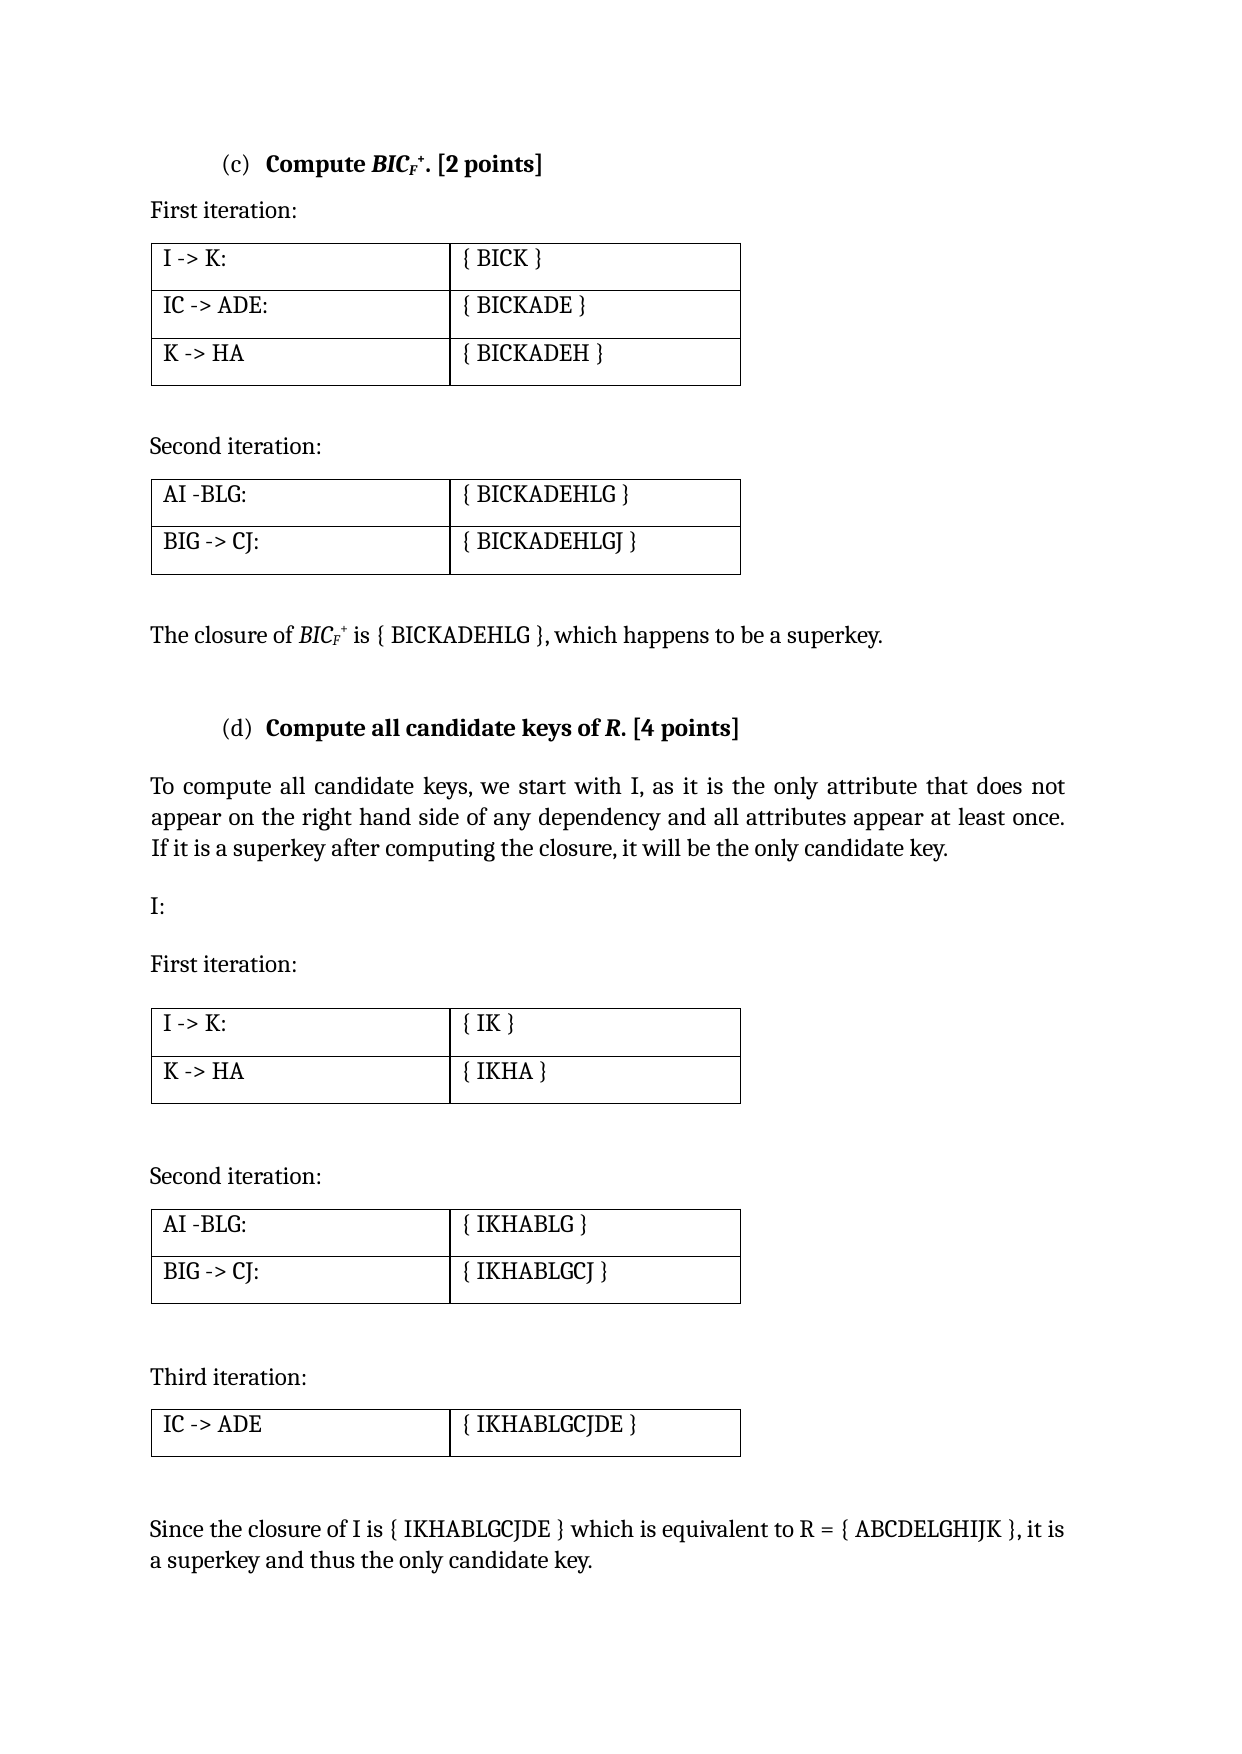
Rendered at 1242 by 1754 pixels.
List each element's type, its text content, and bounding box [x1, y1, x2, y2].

table_header { BICK } [451, 244, 740, 290]
table_cell IC -> ADE: [152, 291, 449, 337]
text First iteration: [150, 950, 1067, 979]
table_cell BIG -> CJ: [152, 1257, 449, 1303]
text Second iteration: [150, 432, 1067, 461]
text Since the closure of I is { IKHABLGCJDE } which is equivalent to R = { ABCDELGHIJK }, it is a superkey and thus the only candidate key. [150, 1515, 1067, 1575]
text I: [150, 892, 1067, 921]
table_header I -> K: [152, 244, 449, 290]
table_header IC -> ADE [152, 1410, 449, 1456]
text To compute all candidate keys, we start with I, as it is the only attribute that does not appear on the right hand side of any dependency and all attributes appear at least once. If it is a superkey after computing the closure, it will be the only candidate key. [150, 772, 1067, 862]
text The closure of BICF+ is { BICKADEHLG }, which happens to be a superkey. [150, 621, 1067, 649]
text Third iteration: [150, 1362, 1067, 1391]
table_header I -> K: [152, 1009, 449, 1056]
list Compute BICF+. [2 points] [221, 150, 1067, 179]
table_header { IK } [451, 1009, 740, 1056]
table_cell BIG -> CJ: [152, 527, 449, 573]
table_header AI -BLG: [152, 480, 449, 526]
table_cell { BICKADEHLGJ } [451, 527, 740, 573]
list Compute all candidate keys of R. [4 points] [221, 713, 1067, 742]
table_cell { BICKADE } [451, 291, 740, 337]
text Second iteration: [150, 1162, 1067, 1191]
table_header { IKHABLG } [451, 1210, 740, 1256]
table_cell K -> HA [152, 1057, 449, 1103]
table_cell { BICKADEH } [451, 339, 740, 385]
table_cell { IKHABLGCJ } [451, 1257, 740, 1303]
table_cell K -> HA [152, 339, 449, 385]
text First iteration: [150, 196, 1067, 225]
table_header { IKHABLGCJDE } [451, 1410, 740, 1456]
table_header AI -BLG: [152, 1210, 449, 1256]
table_cell { IKHA } [451, 1057, 740, 1103]
table_header { BICKADEHLG } [451, 480, 740, 526]
